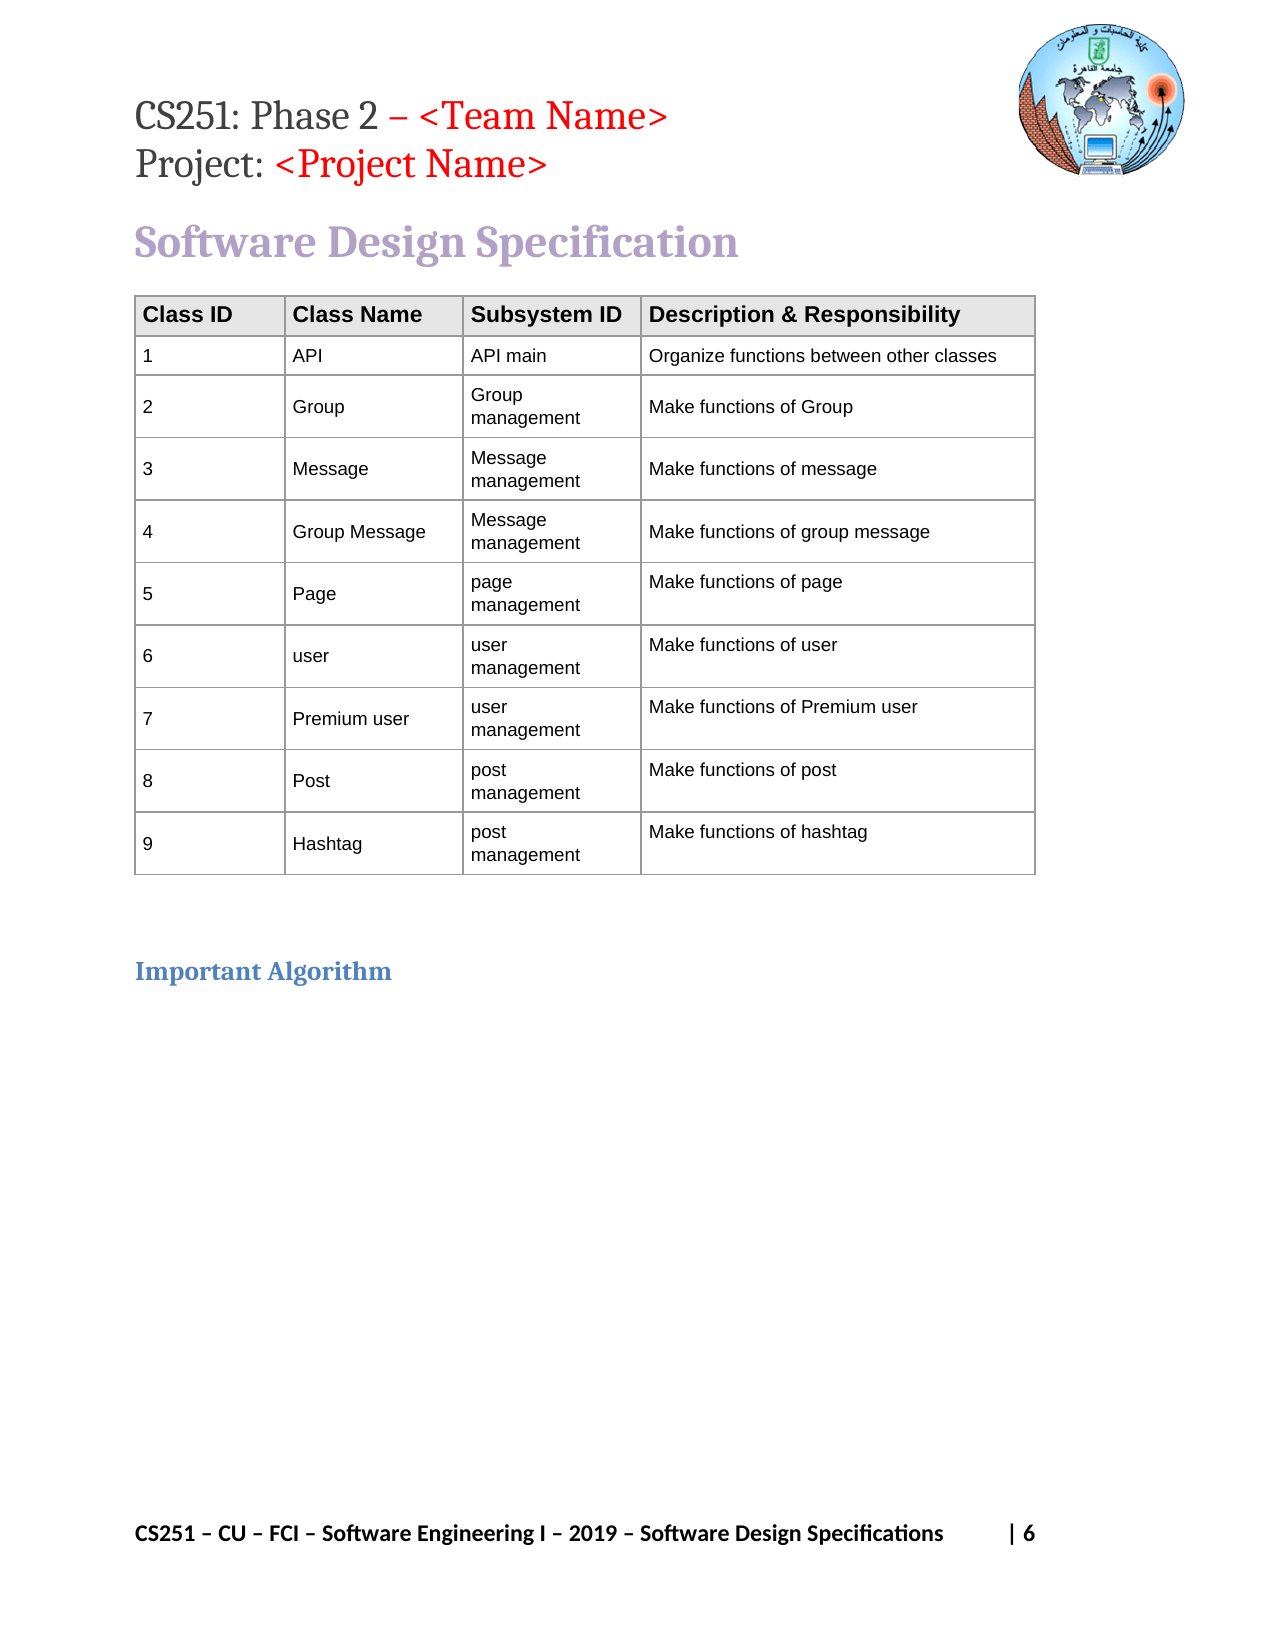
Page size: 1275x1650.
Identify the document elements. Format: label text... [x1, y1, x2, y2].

table_cell 2 [136, 376, 284, 437]
table_cell user management [464, 688, 640, 749]
table_cell 5 [136, 563, 284, 624]
subtitle Important Algorithm [135, 956, 1140, 987]
table_cell API main [464, 337, 640, 374]
table_cell Message [286, 438, 462, 499]
table_cell Hashtag [286, 813, 462, 873]
table_cell Group management [464, 376, 640, 437]
table_cell Group Message [286, 501, 462, 562]
table_cell Post [286, 750, 462, 811]
table_cell post management [464, 813, 640, 873]
table_cell 6 [136, 626, 284, 686]
table_header Class Name [286, 297, 462, 335]
table_cell user [286, 626, 462, 686]
table_cell Make functions of user [642, 626, 1034, 686]
table_cell 9 [136, 813, 284, 873]
table_header Subsystem ID [464, 297, 640, 335]
table_cell 1 [136, 337, 284, 374]
table_header Class ID [136, 297, 284, 335]
table_cell 8 [136, 750, 284, 811]
table_cell 7 [136, 688, 284, 749]
table_cell Make functions of hashtag [642, 813, 1034, 873]
table_cell post management [464, 750, 640, 811]
table_cell Page [286, 563, 462, 624]
table_cell Message management [464, 438, 640, 499]
table_cell Organize functions between other classes [642, 337, 1034, 374]
table_cell Make functions of page [642, 563, 1034, 624]
table_cell user management [464, 626, 640, 686]
table_cell 3 [136, 438, 284, 499]
table_cell Make functions of group message [642, 501, 1034, 562]
table_cell 4 [136, 501, 284, 562]
table_cell API [286, 337, 462, 374]
table_cell Make functions of Group [642, 376, 1034, 437]
table_cell Make functions of message [642, 438, 1034, 499]
table_cell Make functions of post [642, 750, 1034, 811]
table_header Description & Responsibility [642, 297, 1034, 335]
picture [1018, 24, 1186, 180]
table_cell Message management [464, 501, 640, 562]
table_cell Make functions of Premium user [642, 688, 1034, 749]
table_cell Premium user [286, 688, 462, 749]
table_cell Group [286, 376, 462, 437]
table_cell page management [464, 563, 640, 624]
